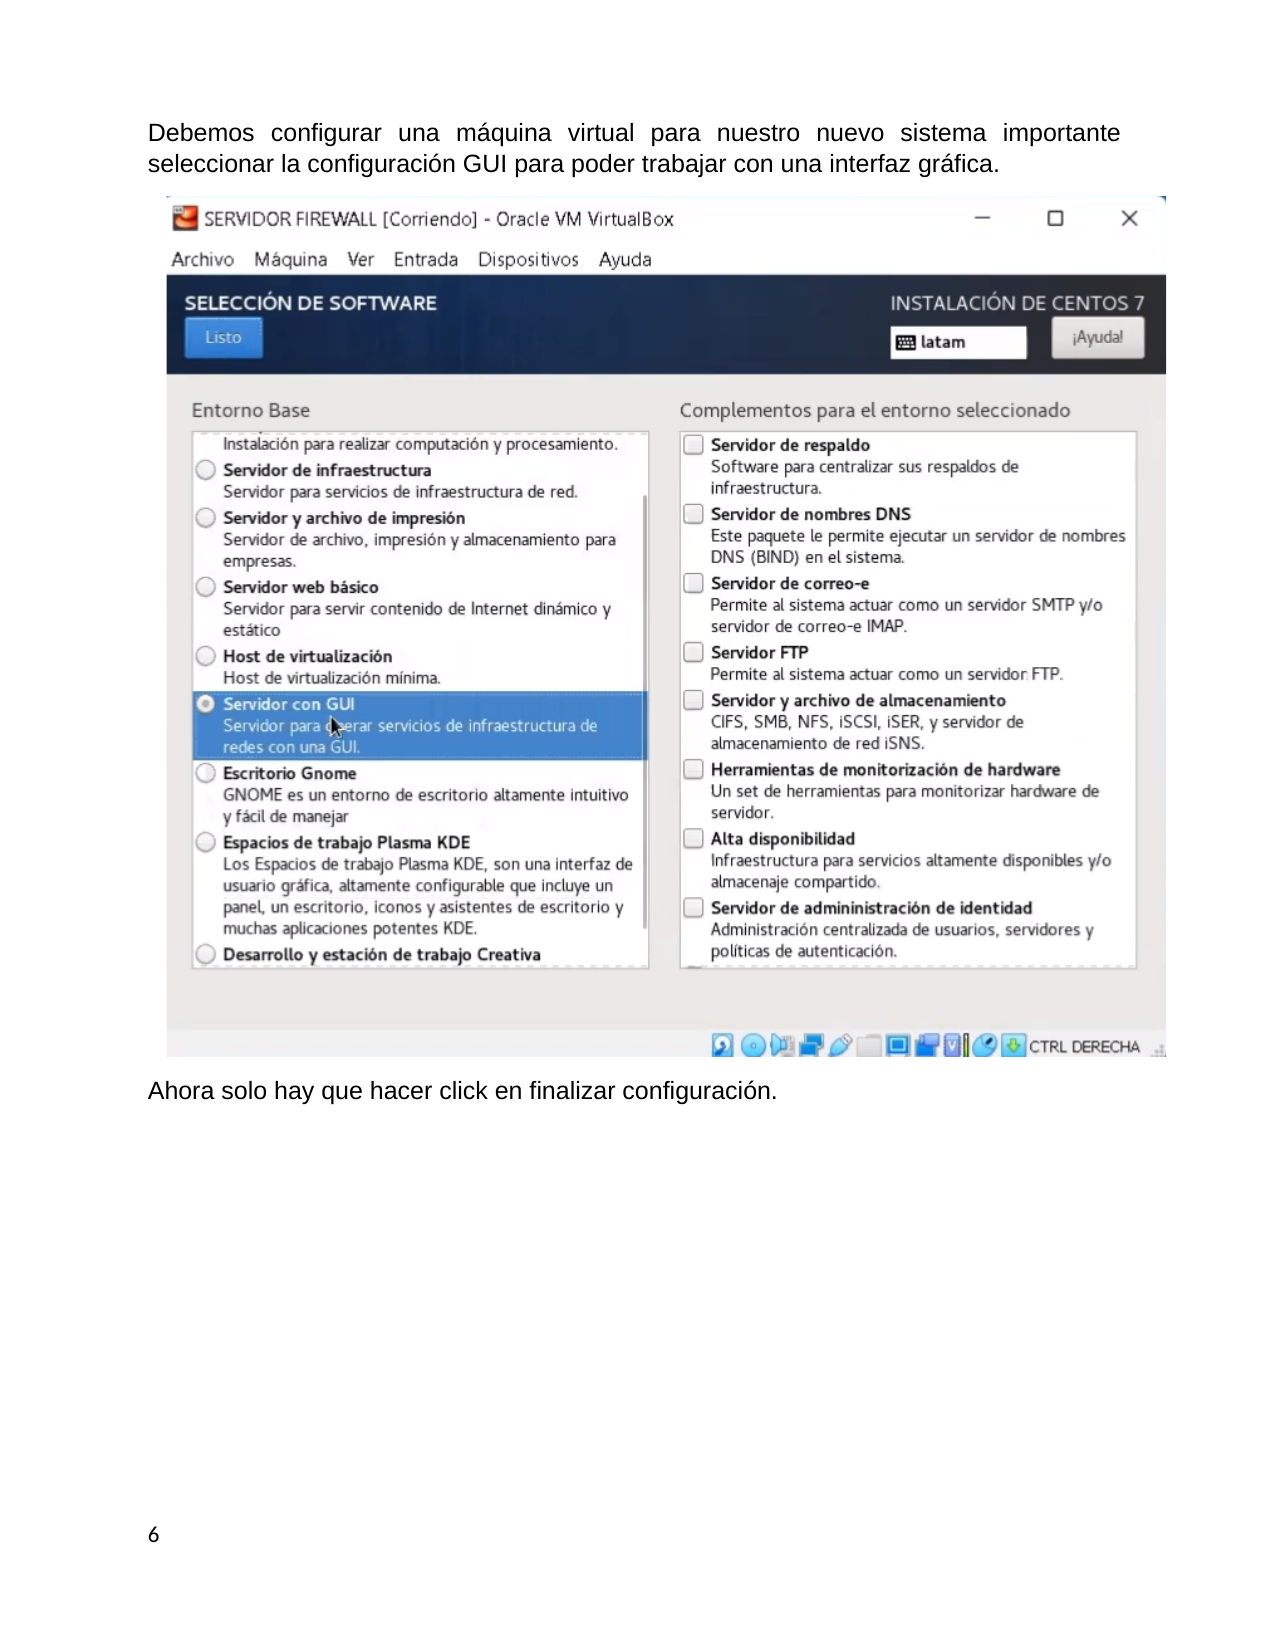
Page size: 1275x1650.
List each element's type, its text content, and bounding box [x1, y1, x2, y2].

text Ahora solo hay que hacer click en finalizar configuración. [148, 1076, 1122, 1104]
text Debemos configurar una máquina virtual para nuestro nuevo sistema importante seleccionar la configuración GUI para poder trabajar con una interfaz gráfica. [148, 118, 1122, 178]
